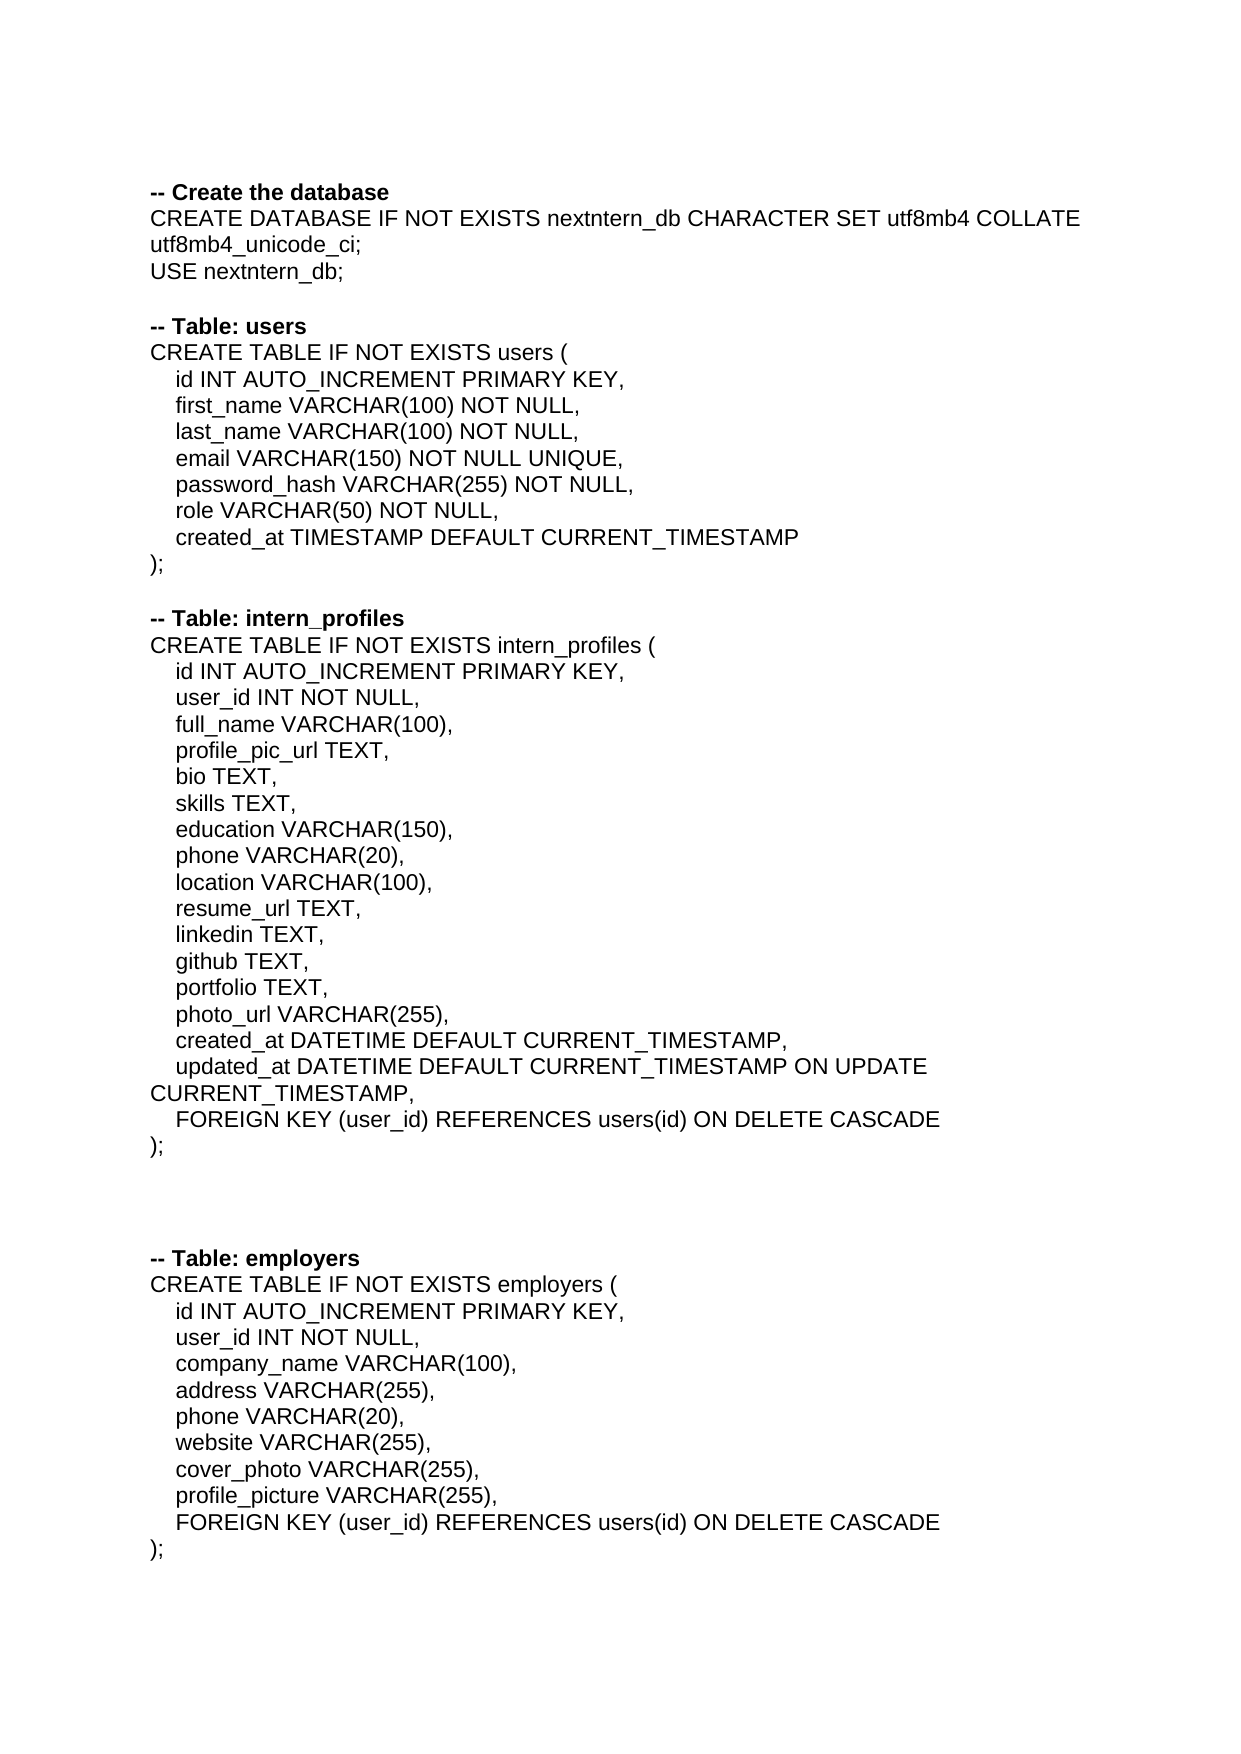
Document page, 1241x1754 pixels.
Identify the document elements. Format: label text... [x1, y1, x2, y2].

text cover_photo VARCHAR(255), [150, 1456, 1090, 1482]
text github TEXT, [150, 948, 1090, 974]
text FOREIGN KEY (user_id) REFERENCES users(id) ON DELETE CASCADE [150, 1508, 1090, 1535]
text password_hash VARCHAR(255) NOT NULL, [150, 471, 1090, 497]
text portfolio TEXT, [150, 974, 1090, 1001]
text email VARCHAR(150) NOT NULL UNIQUE, [150, 445, 1090, 471]
text phone VARCHAR(20), [150, 842, 1090, 869]
text website VARCHAR(255), [150, 1429, 1090, 1456]
text bio TEXT, [150, 763, 1090, 790]
text -- Table: users [150, 313, 1090, 339]
text last_name VARCHAR(100) NOT NULL, [150, 418, 1090, 445]
text -- Table: employers [150, 1245, 1090, 1271]
text ); [150, 1132, 1090, 1159]
text CREATE TABLE IF NOT EXISTS intern_profiles ( [150, 632, 1090, 658]
text skills TEXT, [150, 790, 1090, 816]
text id INT AUTO_INCREMENT PRIMARY KEY, [150, 658, 1090, 684]
text user_id INT NOT NULL, [150, 1324, 1090, 1350]
text -- Create the database [150, 179, 1090, 205]
text address VARCHAR(255), [150, 1377, 1090, 1403]
text phone VARCHAR(20), [150, 1403, 1090, 1429]
text id INT AUTO_INCREMENT PRIMARY KEY, [150, 1298, 1090, 1324]
text CREATE TABLE IF NOT EXISTS employers ( [150, 1271, 1090, 1298]
text CREATE TABLE IF NOT EXISTS users ( [150, 339, 1090, 366]
text FOREIGN KEY (user_id) REFERENCES users(id) ON DELETE CASCADE [150, 1106, 1090, 1132]
text CREATE DATABASE IF NOT EXISTS nextntern_db CHARACTER SET utf8mb4 COLLATE utf8mb4_unicode_ci; [150, 205, 1090, 258]
text ); [150, 550, 1090, 576]
text education VARCHAR(150), [150, 816, 1090, 842]
text resume_url TEXT, [150, 895, 1090, 921]
text profile_pic_url TEXT, [150, 737, 1090, 763]
text user_id INT NOT NULL, [150, 684, 1090, 711]
text id INT AUTO_INCREMENT PRIMARY KEY, [150, 366, 1090, 392]
text photo_url VARCHAR(255), [150, 1001, 1090, 1027]
text company_name VARCHAR(100), [150, 1350, 1090, 1377]
text updated_at DATETIME DEFAULT CURRENT_TIMESTAMP ON UPDATE CURRENT_TIMESTAMP, [150, 1053, 1090, 1106]
text created_at TIMESTAMP DEFAULT CURRENT_TIMESTAMP [150, 524, 1090, 550]
text ); [150, 1535, 1090, 1561]
text full_name VARCHAR(100), [150, 711, 1090, 737]
text role VARCHAR(50) NOT NULL, [150, 497, 1090, 524]
text linkedin TEXT, [150, 921, 1090, 948]
text location VARCHAR(100), [150, 869, 1090, 895]
text first_name VARCHAR(100) NOT NULL, [150, 392, 1090, 418]
text USE nextntern_db; [150, 258, 1090, 284]
text created_at DATETIME DEFAULT CURRENT_TIMESTAMP, [150, 1027, 1090, 1053]
text -- Table: intern_profiles [150, 605, 1090, 632]
text profile_picture VARCHAR(255), [150, 1482, 1090, 1508]
